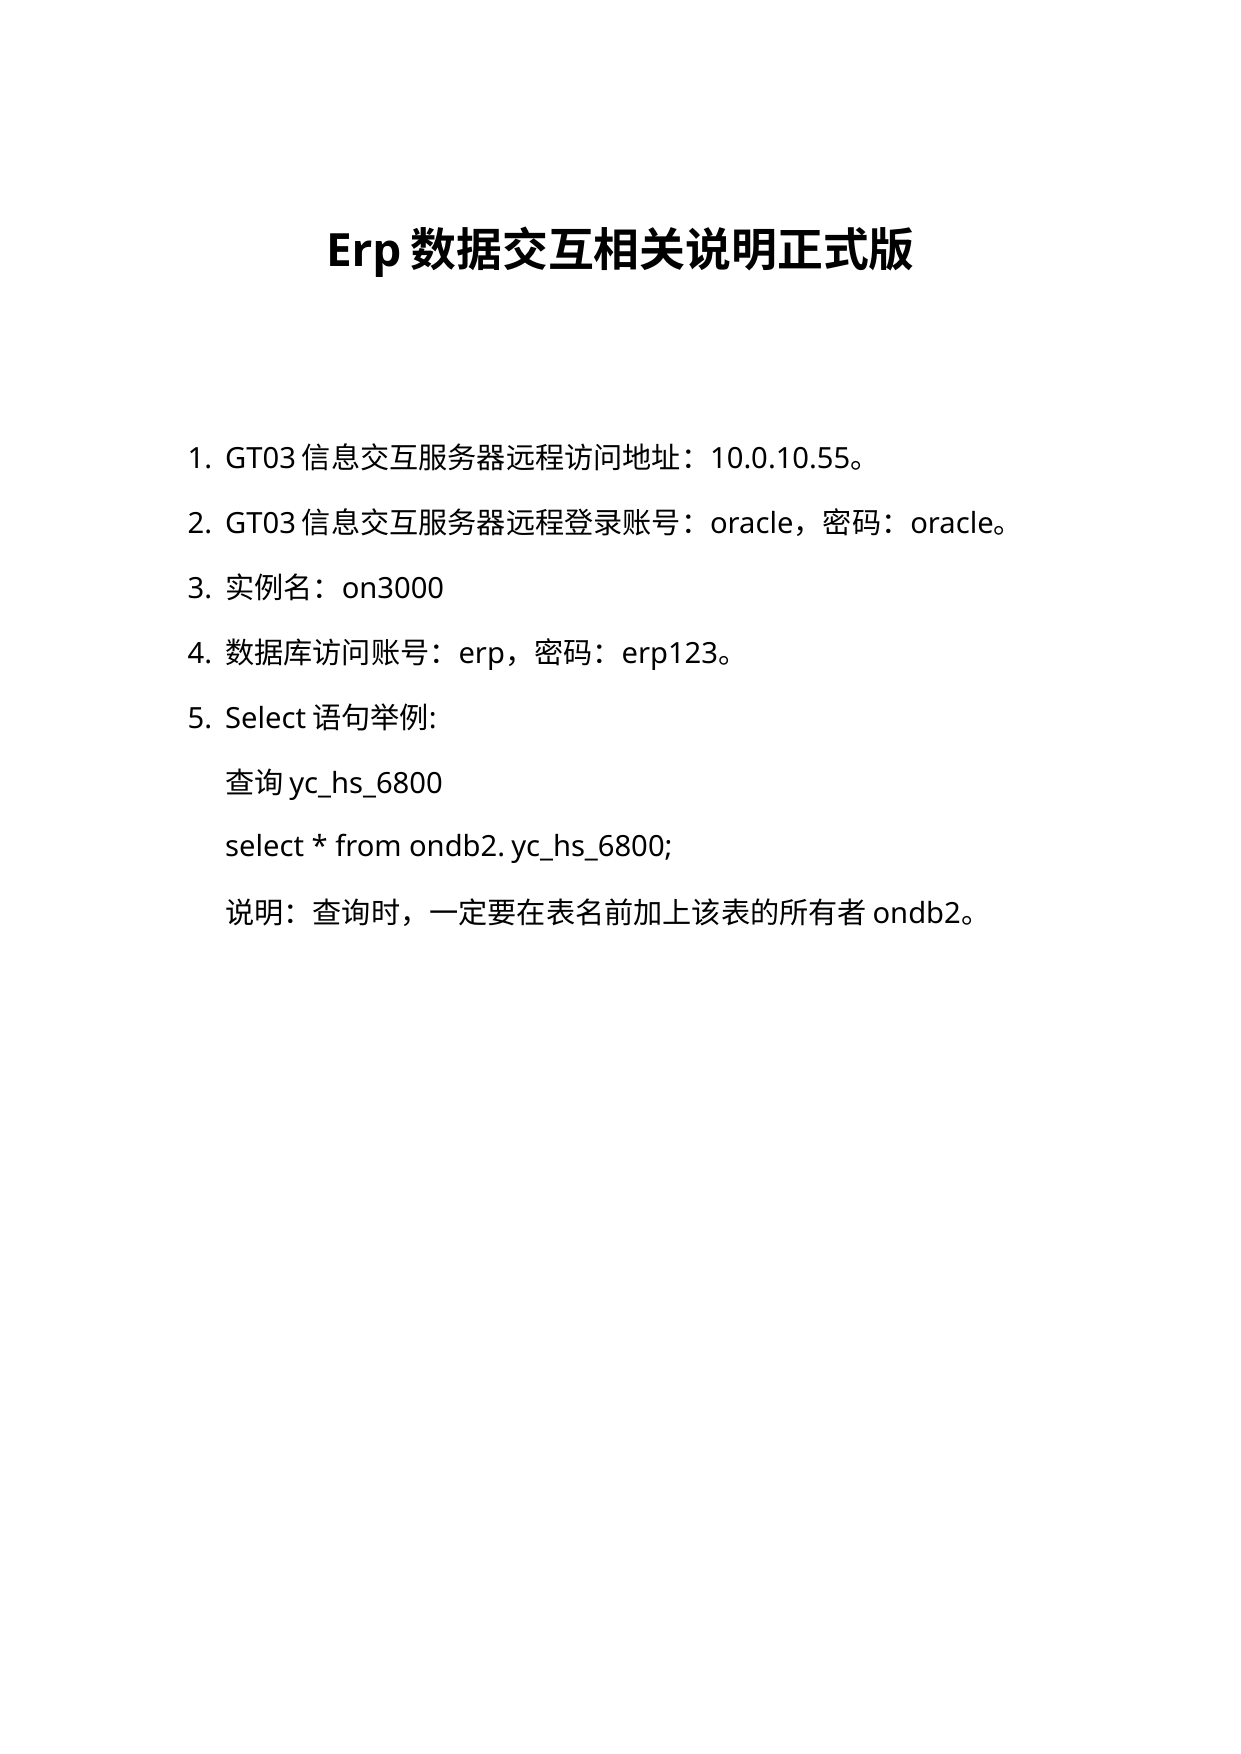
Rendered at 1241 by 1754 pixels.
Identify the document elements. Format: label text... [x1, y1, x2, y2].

list 查询yc_hs_6800 [225, 748, 1053, 813]
list GT03信息交互服务器远程登录账号：oracle，密码：oracle。 [187, 488, 1053, 553]
list 实例名：on3000 [187, 553, 1053, 618]
subtitle Erp数据交互相关说明正式版 [187, 197, 1053, 295]
list GT03信息交互服务器远程访问地址：10.0.10.55。 [187, 423, 1053, 488]
list Select语句举例: [187, 683, 1053, 748]
list 数据库访问账号：erp，密码：erp123。 [187, 618, 1053, 683]
list select * from ondb2. yc_hs_6800; [225, 813, 1053, 878]
list 说明：查询时，一定要在表名前加上该表的所有者ondb2。 [225, 878, 1053, 943]
